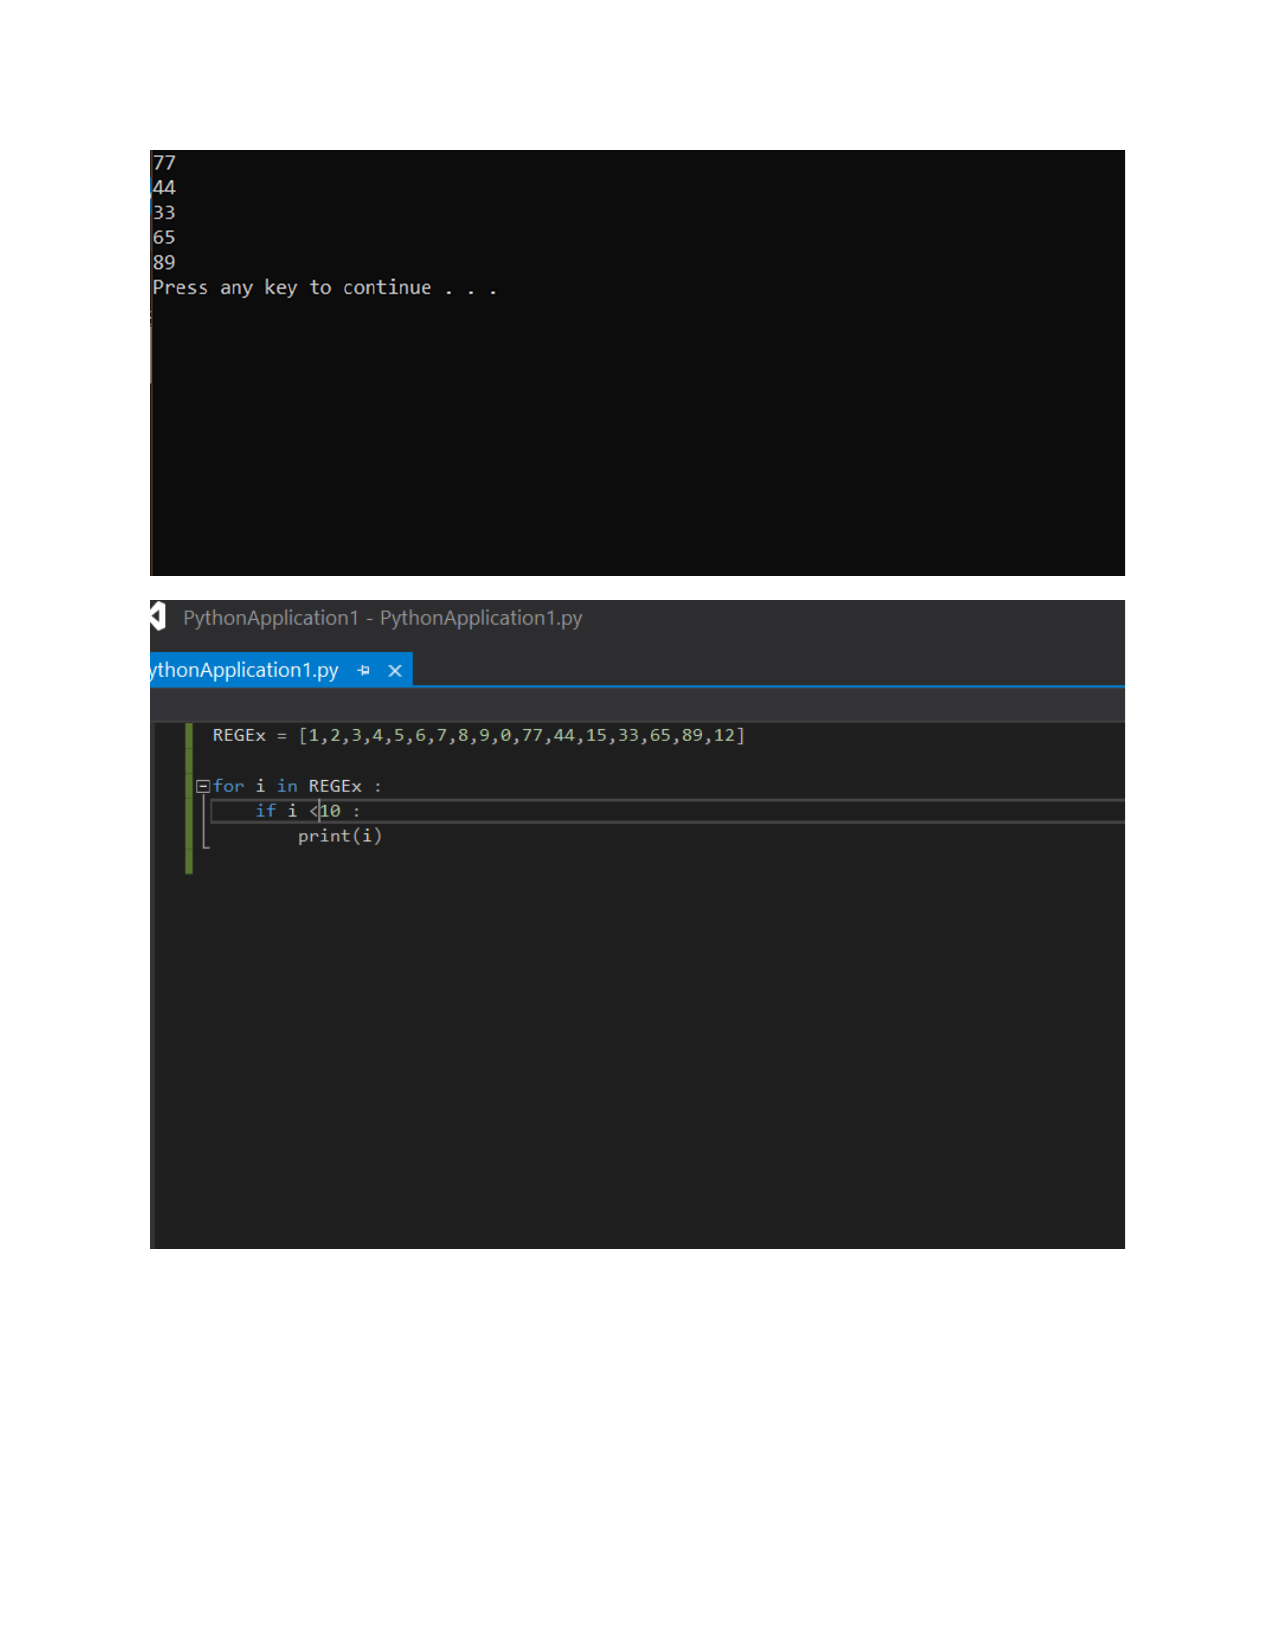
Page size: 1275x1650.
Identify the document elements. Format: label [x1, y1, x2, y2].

picture [150, 150, 1125, 576]
picture [150, 600, 1125, 1249]
